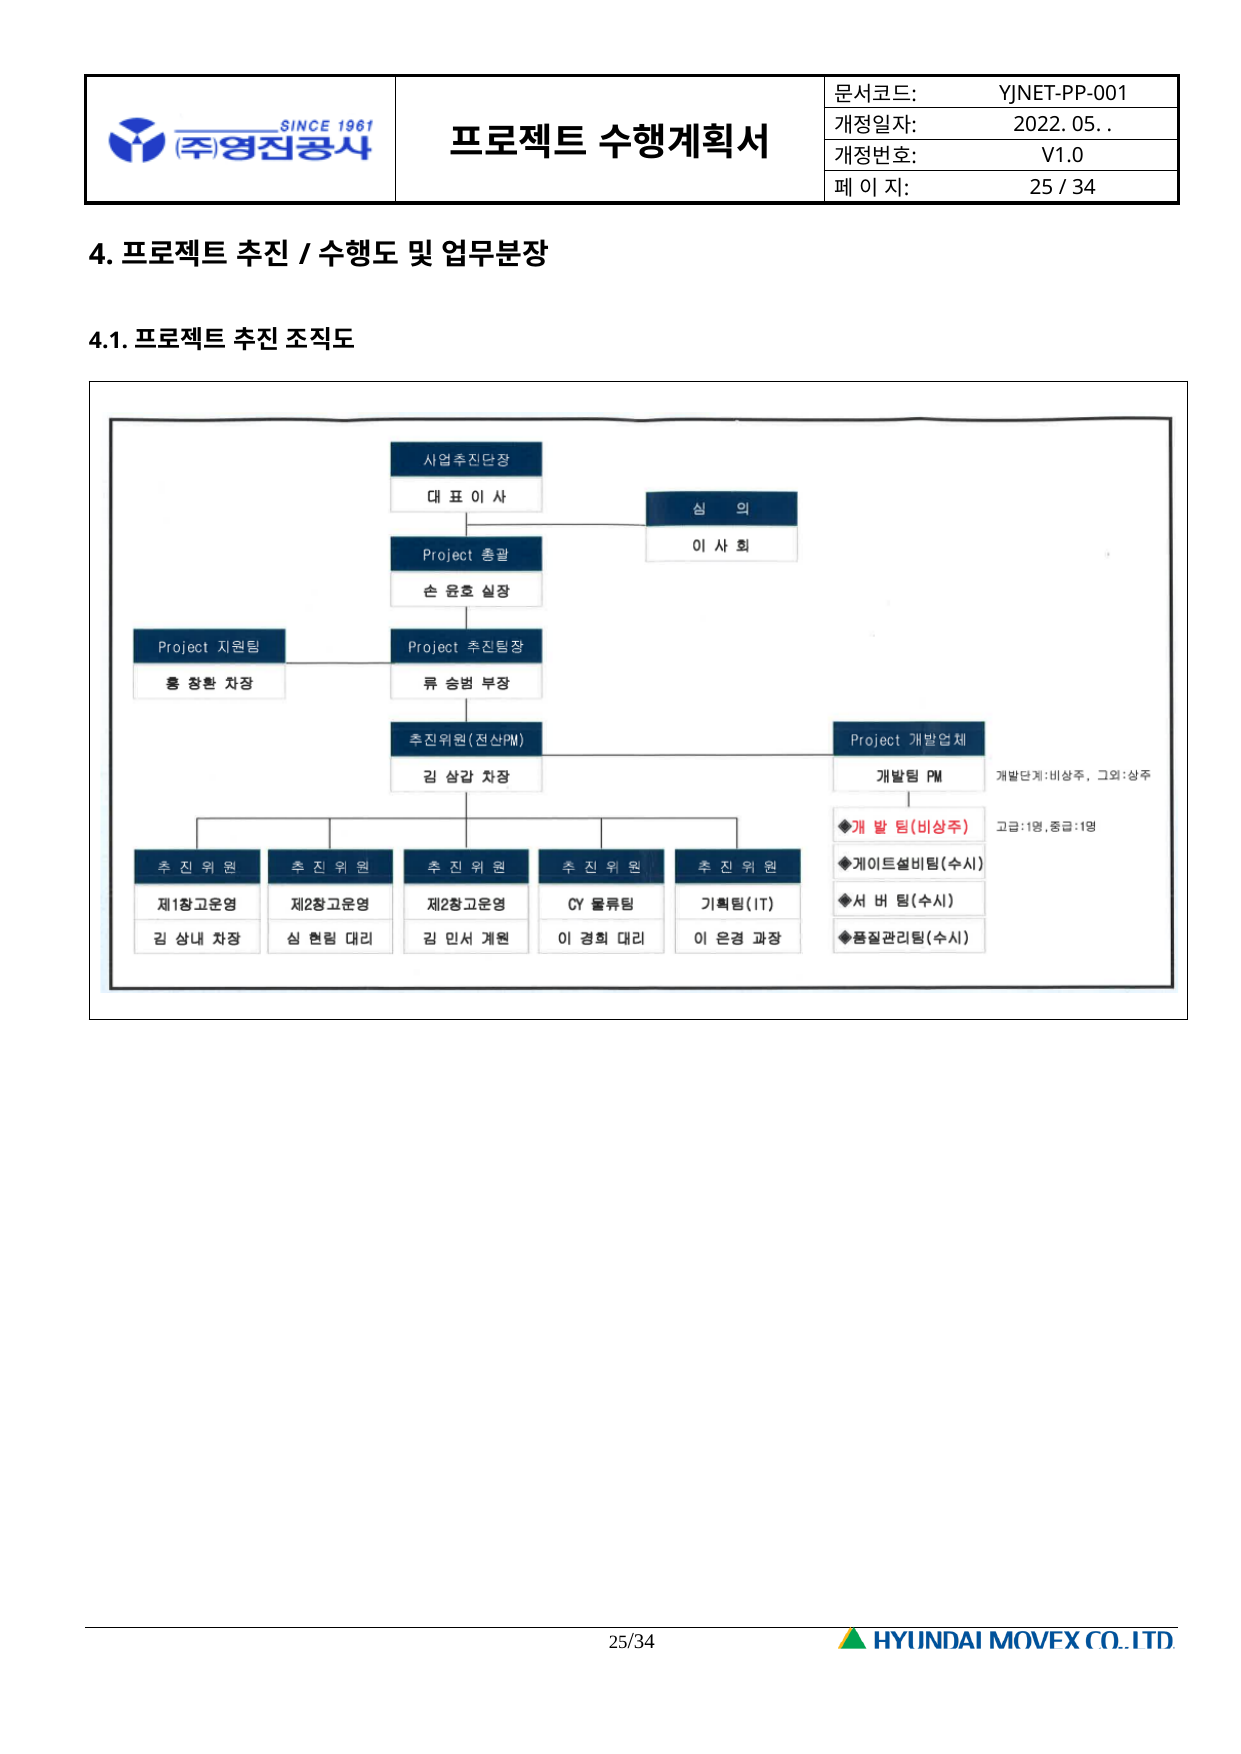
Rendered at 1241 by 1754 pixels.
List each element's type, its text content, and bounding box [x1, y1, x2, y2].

picture [106, 112, 375, 166]
subtitle 프로젝트 추진 조직도 [89, 319, 1166, 356]
picture [836, 1626, 1175, 1649]
table_header [90, 382, 1187, 1019]
subtitle 프로젝트 추진 / 수행도 및 업무분장 [89, 231, 1166, 273]
picture [100, 412, 1179, 993]
